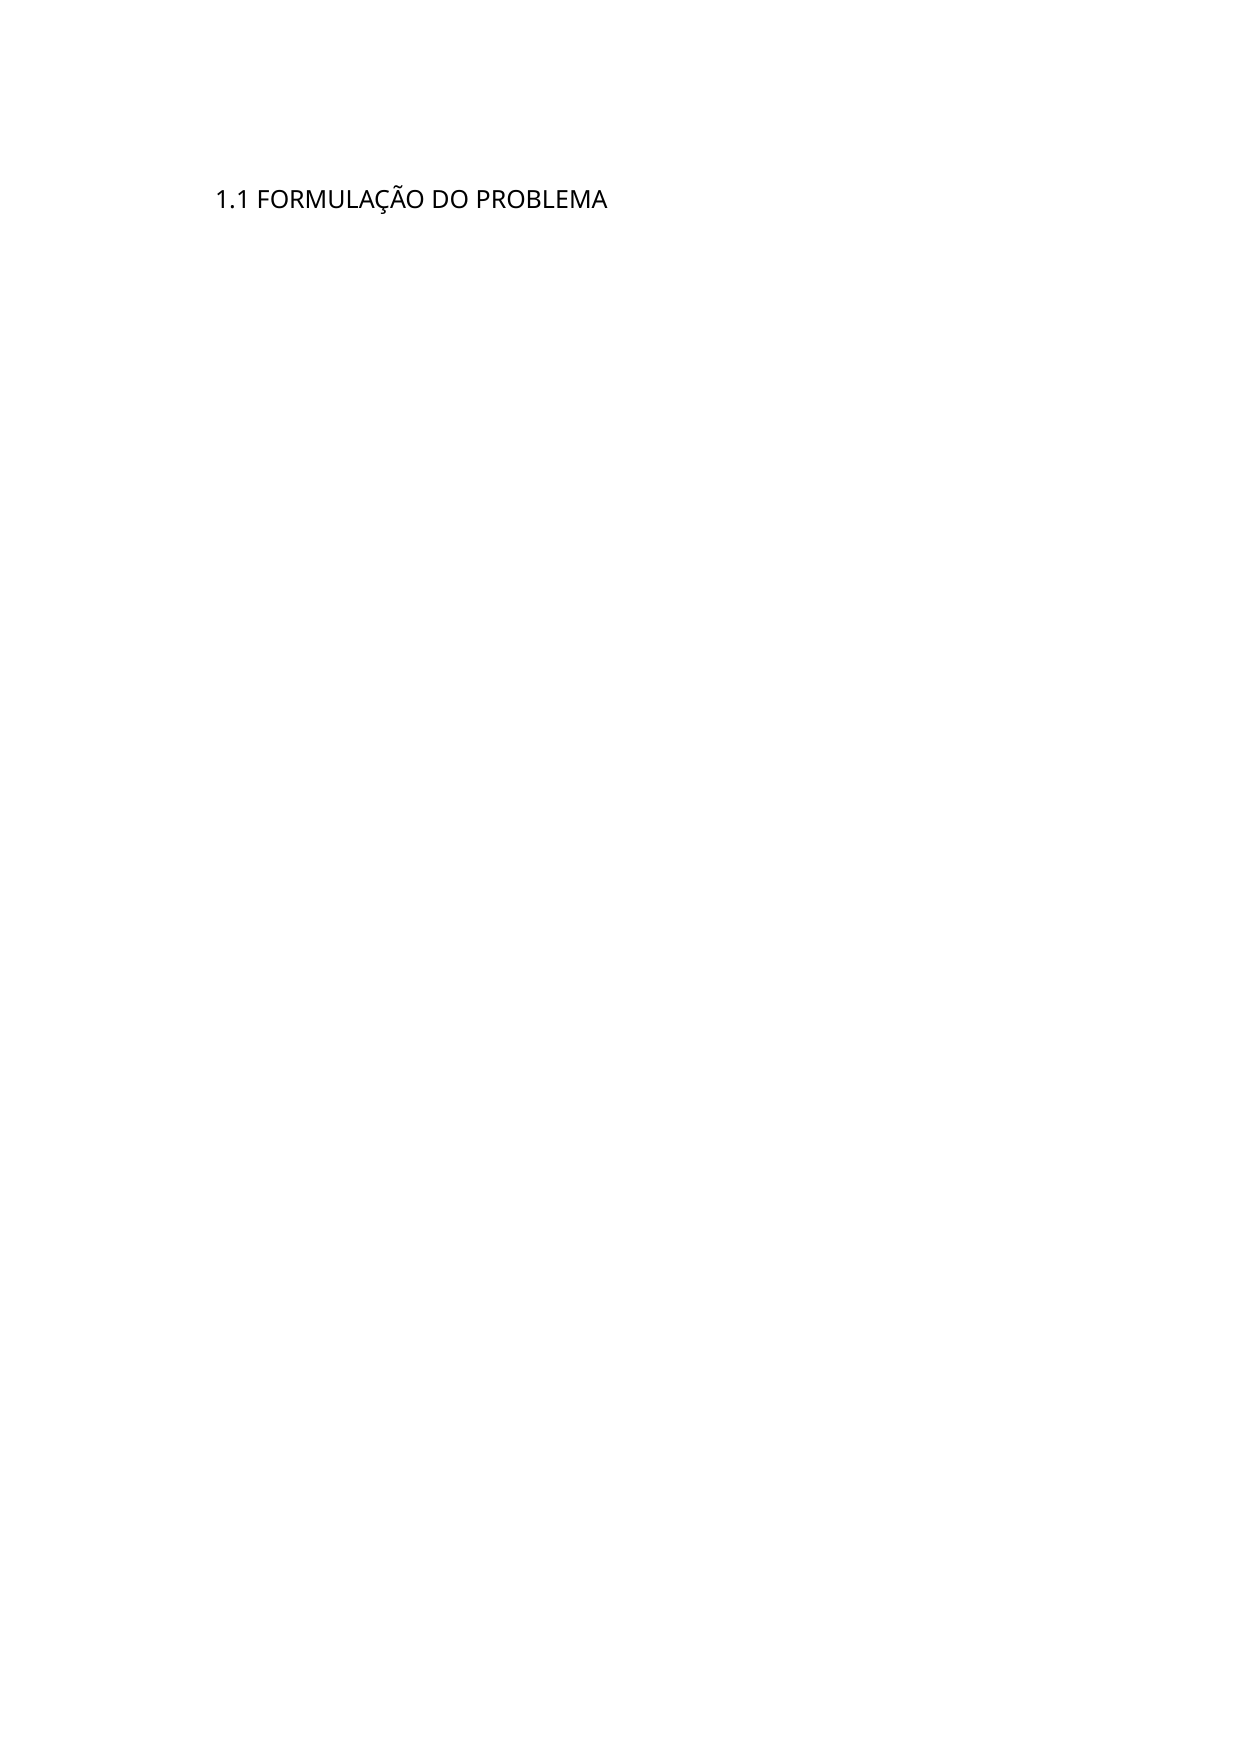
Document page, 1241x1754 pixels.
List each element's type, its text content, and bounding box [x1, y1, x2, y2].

subtitle 1.1 FORMULAÇÃO DO PROBLEMA [215, 181, 1122, 215]
